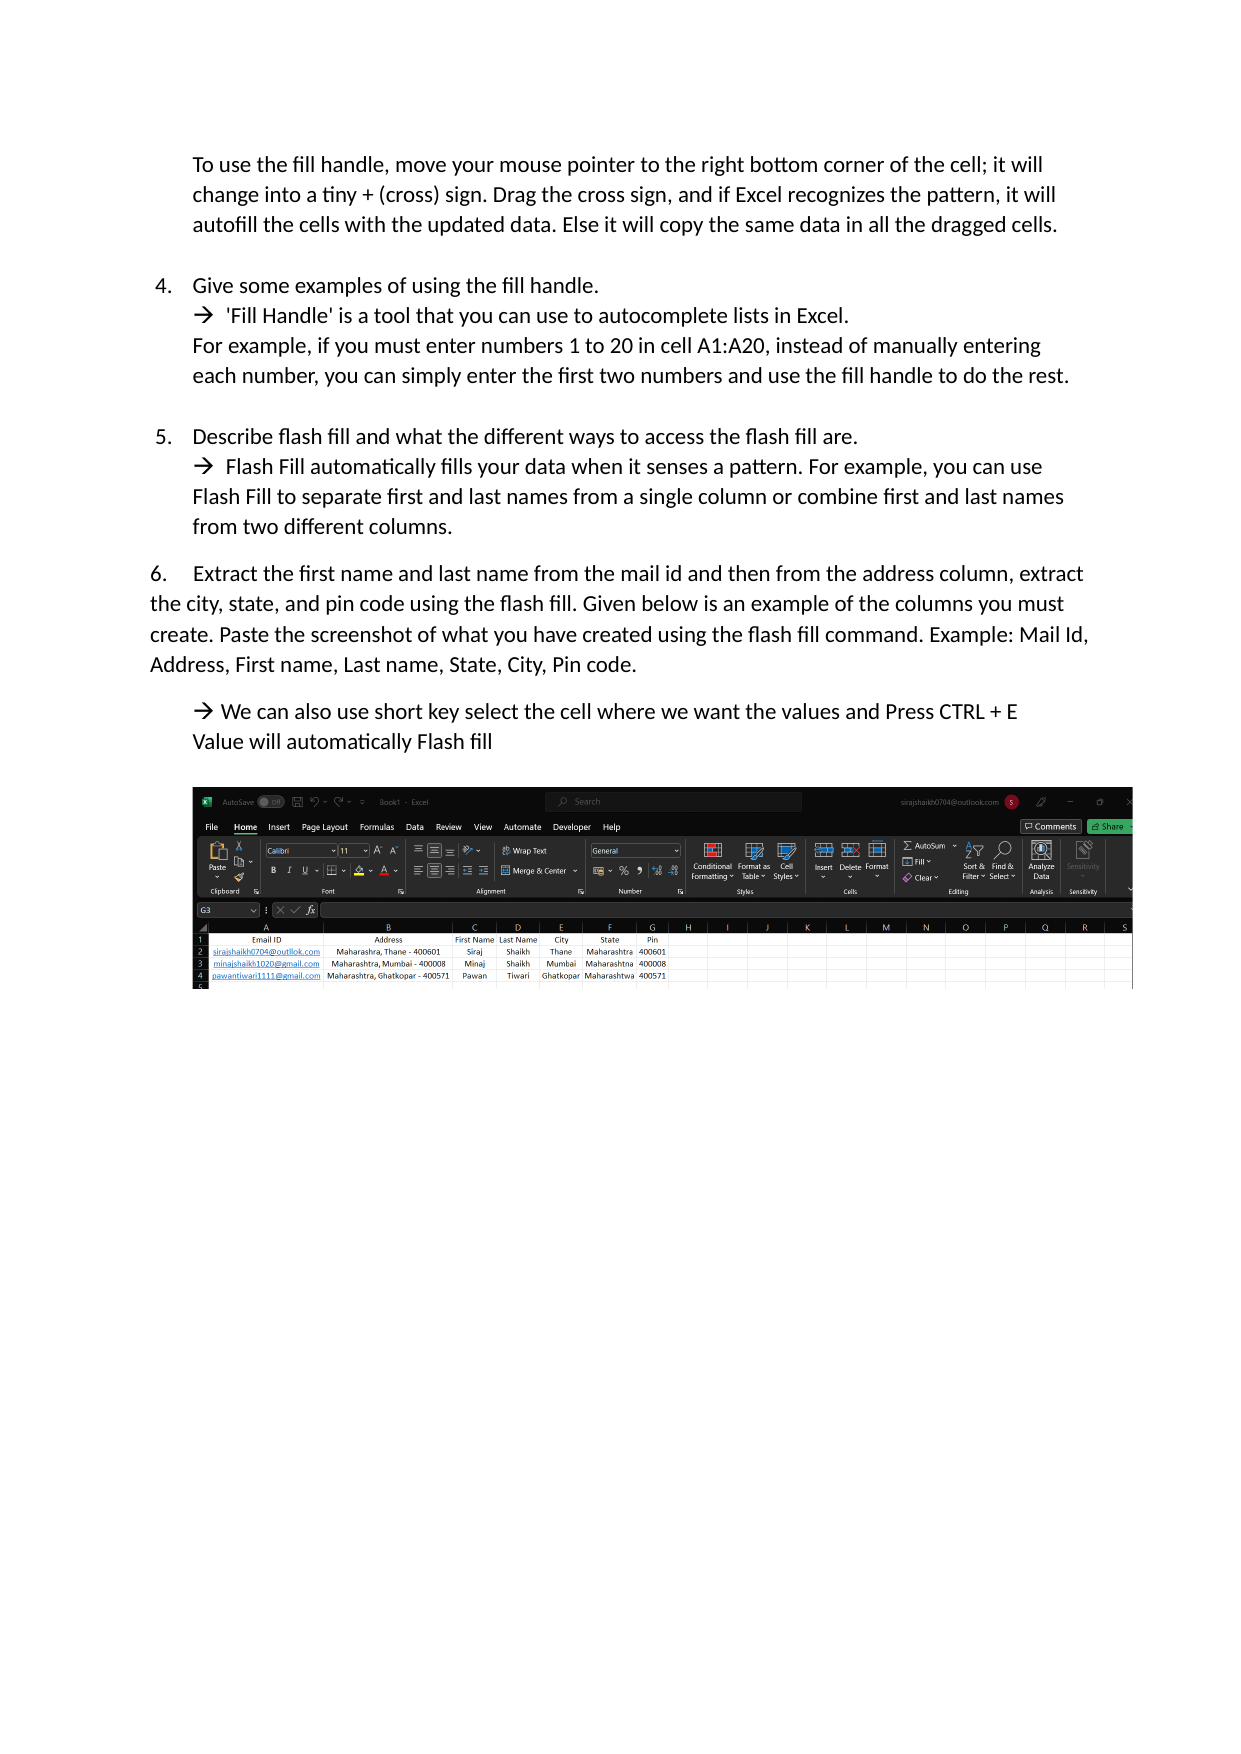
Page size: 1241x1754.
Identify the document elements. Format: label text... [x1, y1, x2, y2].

list We can also use short key select the cell where we want the values and Press CTRL + E [192, 697, 1090, 725]
list Flash Fill automatically fills your data when it senses a pattern. For example, you can use Flash Fill to separate first and last names from a single column or combine first and last names from two different columns. [192, 452, 1090, 541]
list For example, if you must enter numbers 1 to 20 in cell A1:A20, instead of manually entering each number, you can simply enter the first two numbers and use the fill handle to do the rest. [192, 331, 1090, 389]
list Give some examples of using the fill handle. [155, 271, 1090, 299]
list Describe flash fill and what the different ways to access the flash fill are. [155, 422, 1090, 450]
text 6. Extract the first name and last name from the mail id and then from the address column, extract the city, state, and pin code using the flash fill. Given below is an example of the columns you must create. Paste the screenshot of what you have created using the flash fill command. Example: Mail Id, Address, First name, Last name, State, City, Pin code. [150, 559, 1090, 678]
list Value will automatically Flash fill [192, 727, 1090, 755]
list To use the fill handle, move your mouse pointer to the right bottom corner of the cell; it will change into a tiny + (cross) sign. Drag the cross sign, and if Excel recognizes the pattern, it will autofill the cells with the updated data. Else it will copy the same data in all the dragged cells. [192, 150, 1090, 238]
picture [192, 787, 1133, 989]
list 'Fill Handle' is a tool that you can use to autocomplete lists in Excel. [192, 301, 1090, 329]
